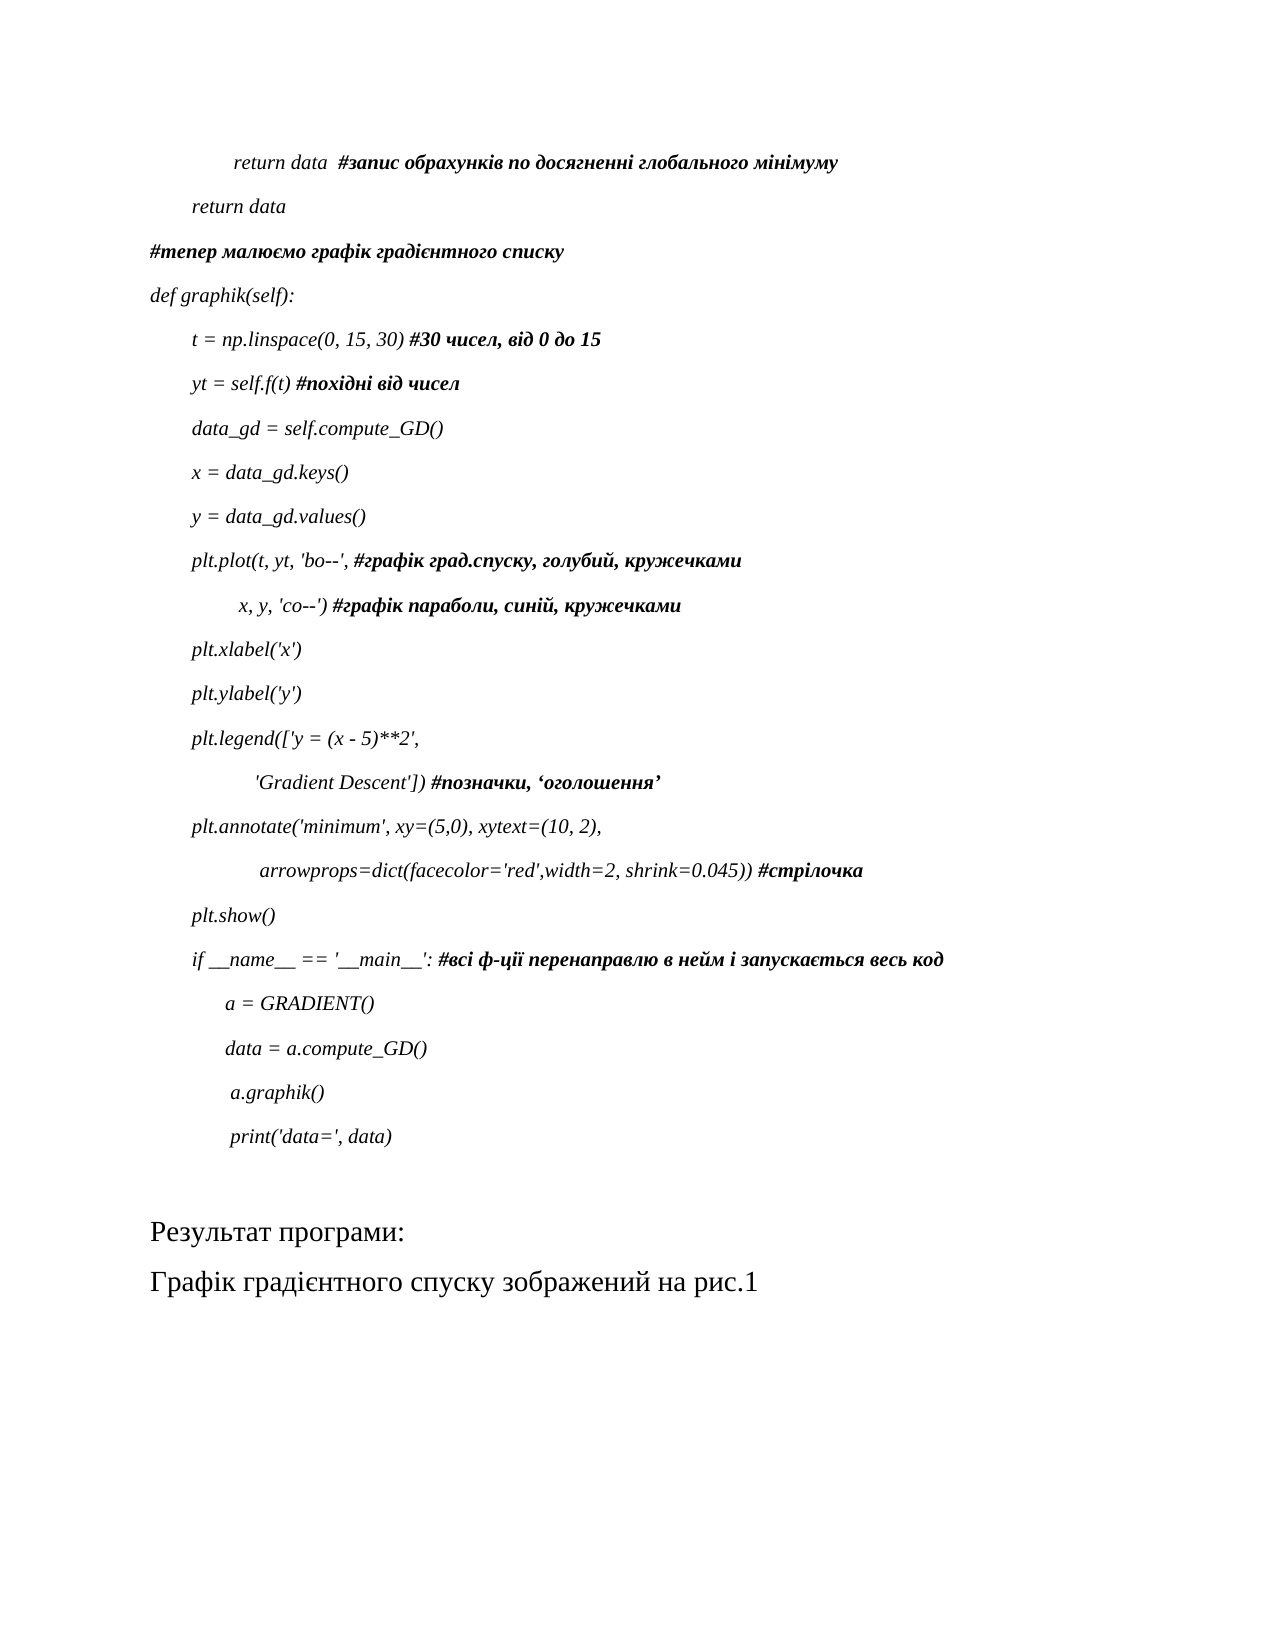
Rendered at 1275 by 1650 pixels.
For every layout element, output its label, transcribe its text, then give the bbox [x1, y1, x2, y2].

text x = data_gd.keys() [150, 460, 1125, 484]
text t = np.linspace(0, 15, 30) #30 чисел, від 0 до 15 [150, 327, 1125, 351]
text #тепер малюємо графік градієнтного списку [150, 238, 1125, 263]
text a = GRADIENT() [150, 991, 1125, 1015]
text y = data_gd.values() [150, 504, 1125, 528]
text data_gd = self.compute_GD() [150, 416, 1125, 440]
text plt.annotate('minimum', xy=(5,0), xytext=(10, 2), [150, 814, 1125, 838]
text plt.legend(['y = (x - 5)**2', [150, 726, 1125, 749]
text plt.plot(t, yt, 'bo--', #графік град.спуску, голубий, кружечками [150, 548, 1125, 572]
text plt.xlabel('x') [150, 637, 1125, 661]
text a.graphik() [150, 1080, 1125, 1104]
text 'Gradient Descent']) #позначки, ‘оголошення’ [150, 770, 1125, 794]
text return data #запис обрахунків по досягненні глобального мінімуму [150, 150, 1125, 174]
text print('data=', data) [150, 1124, 1125, 1148]
text if __name__ == '__main__': #всі ф-ції перенаправлю в нейм і запускається весь код [150, 947, 1125, 971]
text plt.ylabel('y') [150, 681, 1125, 705]
text plt.show() [150, 903, 1125, 927]
text arrowprops=dict(facecolor='red',width=2, shrink=0.045)) #стрілочка [150, 858, 1125, 882]
text yt = self.f(t) #похідні від чисел [150, 371, 1125, 395]
text def graphik(self): [150, 283, 1125, 307]
text Результат програми: [150, 1214, 1125, 1247]
text Графік градієнтного спуску зображений на рис.1 [150, 1264, 1125, 1297]
text return data [150, 194, 1125, 218]
text data = a.compute_GD() [150, 1035, 1125, 1059]
text x, y, 'co--') #графік параболи, синій, кружечками [150, 593, 1125, 617]
